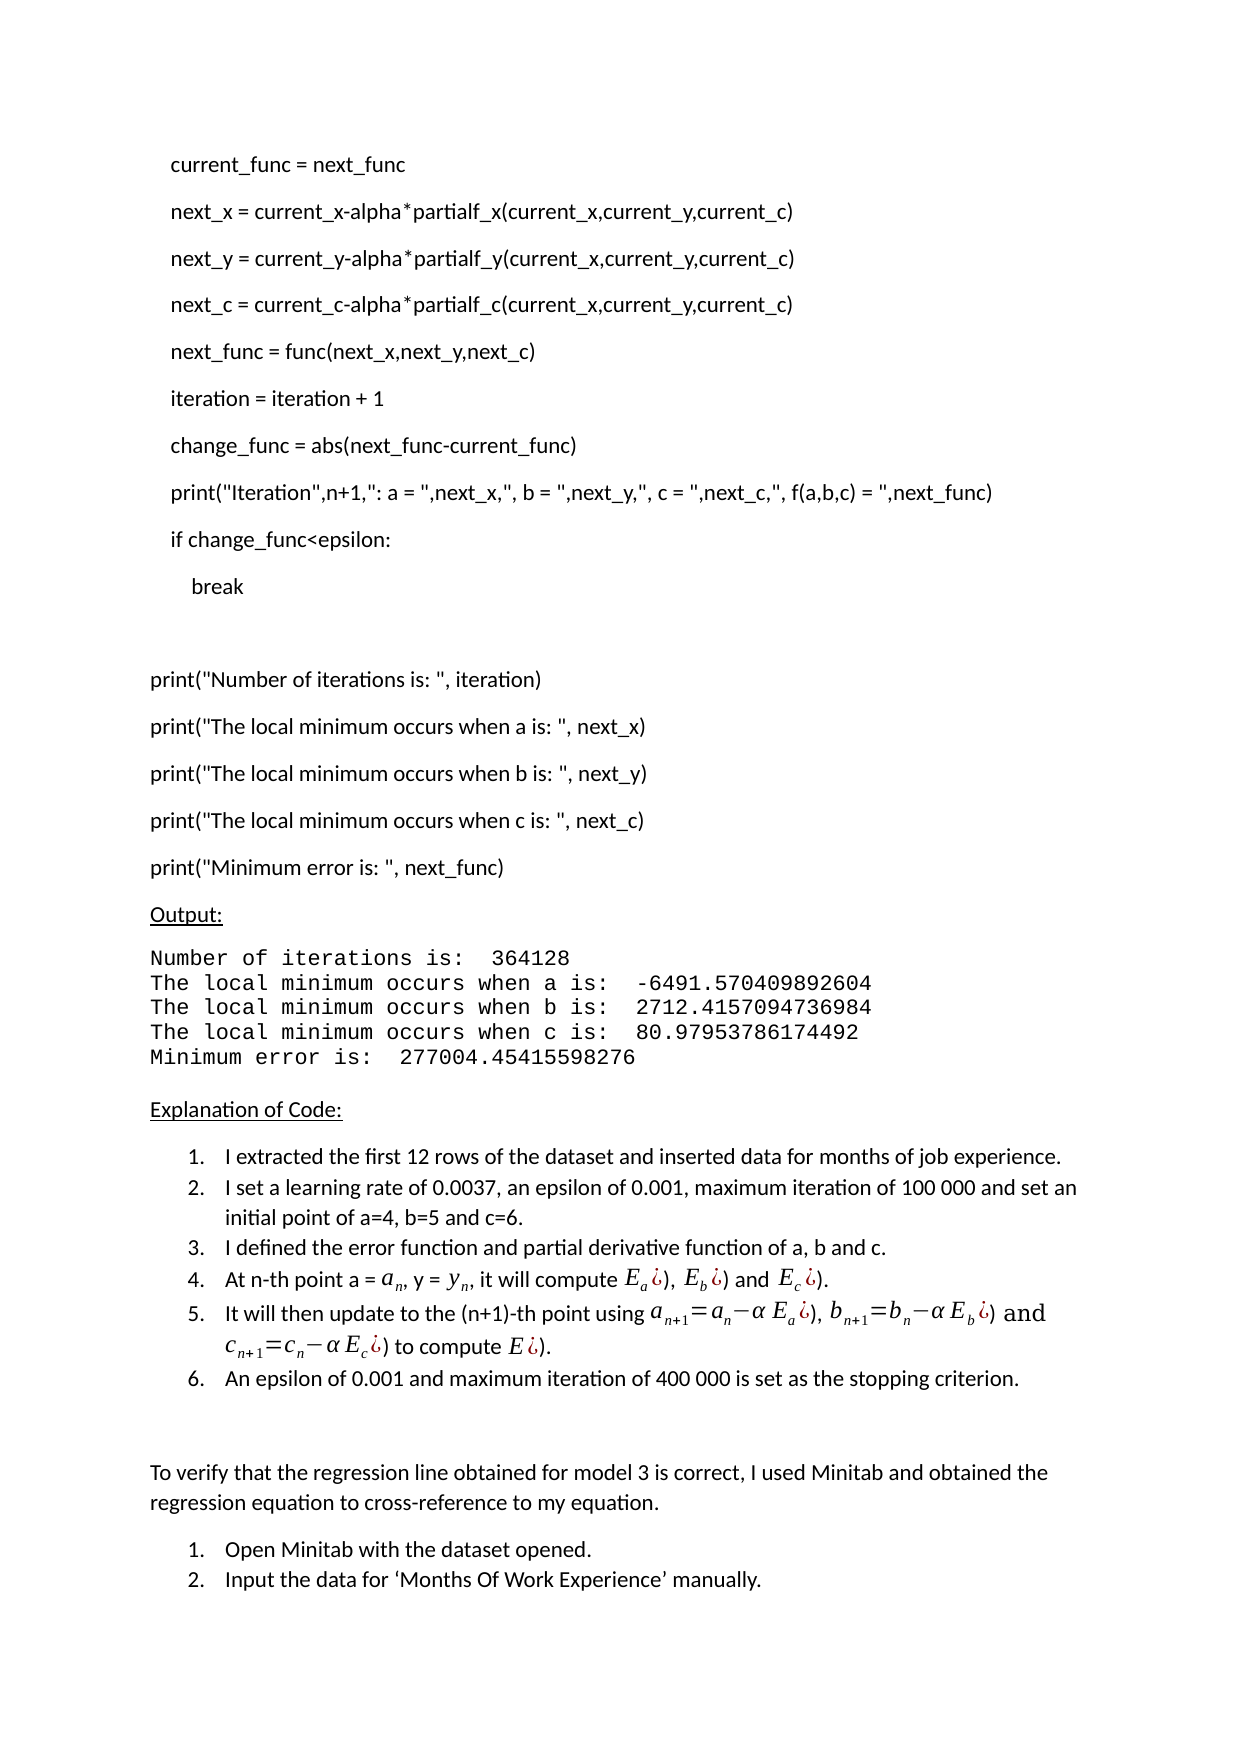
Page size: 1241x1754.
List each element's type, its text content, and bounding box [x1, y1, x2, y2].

text print("The local minimum occurs when a is: ", next_x) [150, 712, 1090, 741]
list Open Minitab with the dataset opened. [187, 1535, 1090, 1563]
text Number of iterations is: 364128 [150, 947, 1090, 972]
text Minimum error is: 277004.45415598276 [150, 1046, 1090, 1071]
text To verify that the regression line obtained for model 3 is correct, I used Minitab and obtained the regression equation to cross-reference to my equation. [150, 1458, 1090, 1516]
list I set a learning rate of 0.0037, an epsilon of 0.001, maximum iteration of 100 000 and set an initial point of a=4, b=5 and c=6. [187, 1173, 1090, 1231]
list I extracted the first 12 rows of the dataset and inserted data for months of job experience. [187, 1142, 1090, 1171]
text current_func = next_func [150, 150, 1090, 178]
list An epsilon of 0.001 and maximum iteration of 400 000 is set as the stopping criterion. [187, 1364, 1090, 1392]
text next_y = current_y-alpha*partialf_y(current_x,current_y,current_c) [150, 244, 1090, 272]
text print("The local minimum occurs when c is: ", next_c) [150, 806, 1090, 834]
text if change_func<epsilon: [150, 525, 1090, 553]
text The local minimum occurs when c is: 80.97953786174492 [150, 1021, 1090, 1046]
list At n-th point a = , y = , it will compute ), ) and ). [187, 1263, 1090, 1295]
list It will then update to the (n+1)-th point using ), ) and ) to compute ). [187, 1297, 1090, 1362]
text Explanation of Code: [150, 1096, 1090, 1124]
text Output: [150, 900, 1090, 928]
text break [150, 572, 1090, 600]
text The local minimum occurs when b is: 2712.4157094736984 [150, 996, 1090, 1021]
list I defined the error function and partial derivative function of a, b and c. [187, 1233, 1090, 1261]
text next_x = current_x-alpha*partialf_x(current_x,current_y,current_c) [150, 197, 1090, 225]
text print("Minimum error is: ", next_func) [150, 853, 1090, 881]
text print("Iteration",n+1,": a = ",next_x,", b = ",next_y,", c = ",next_c,", f(a,b,c) = ",next_func) [150, 478, 1090, 506]
text iteration = iteration + 1 [150, 384, 1090, 412]
list Input the data for ‘Months Of Work Experience’ manually. [187, 1565, 1090, 1593]
text next_func = func(next_x,next_y,next_c) [150, 337, 1090, 366]
text change_func = abs(next_func-current_func) [150, 431, 1090, 459]
text The local minimum occurs when a is: -6491.570409892604 [150, 972, 1090, 996]
text print("The local minimum occurs when b is: ", next_y) [150, 759, 1090, 787]
text next_c = current_c-alpha*partialf_c(current_x,current_y,current_c) [150, 291, 1090, 319]
text print("Number of iterations is: ", iteration) [150, 666, 1090, 694]
